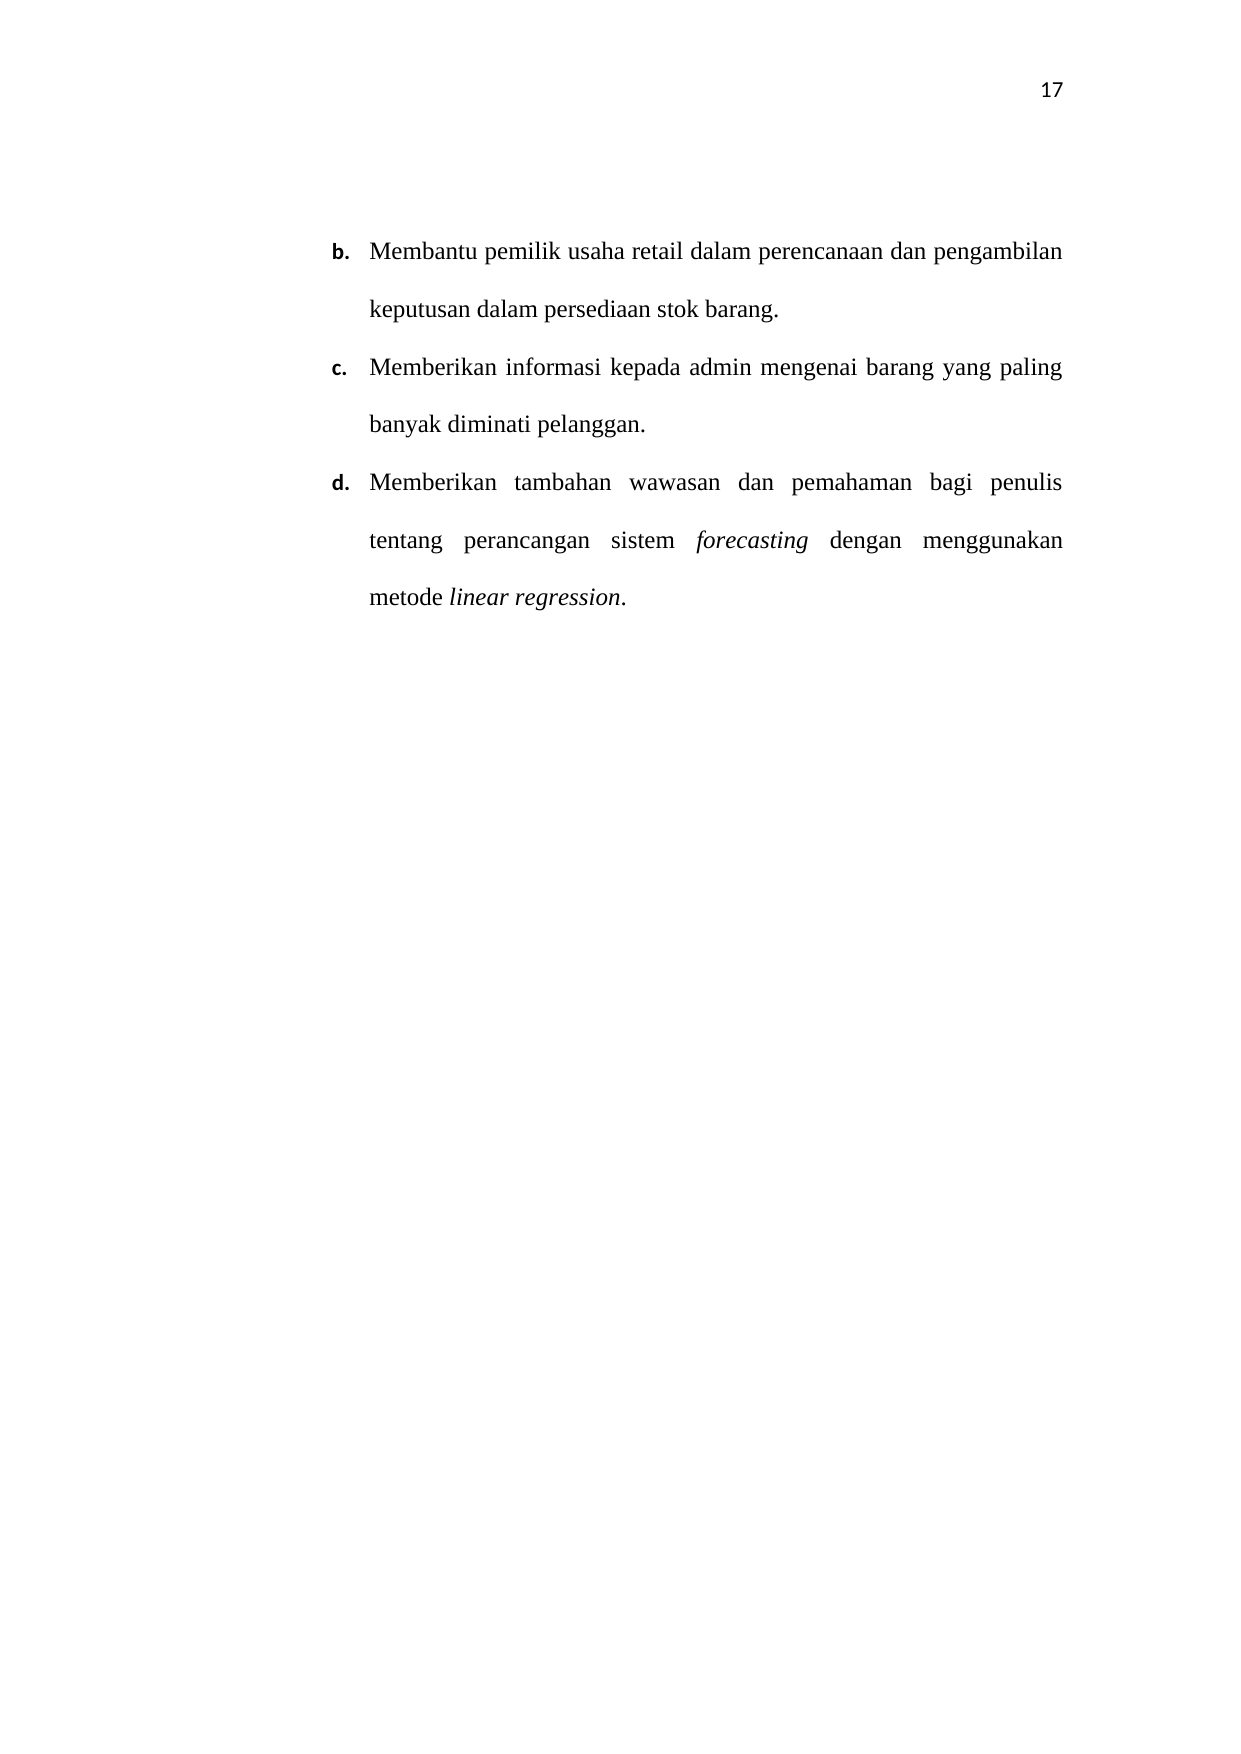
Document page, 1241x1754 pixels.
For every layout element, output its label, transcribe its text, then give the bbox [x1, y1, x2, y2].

list Membantu pemilik usaha retail dalam perencanaan dan pengambilan keputusan dalam persediaan stok barang. [332, 236, 1063, 323]
list Memberikan tambahan wawasan dan pemahaman bagi penulis tentang perancangan sistem forecasting dengan menggunakan metode linear regression. [332, 467, 1063, 611]
list Memberikan informasi kepada admin mengenai barang yang paling banyak diminati pelanggan. [332, 352, 1063, 438]
